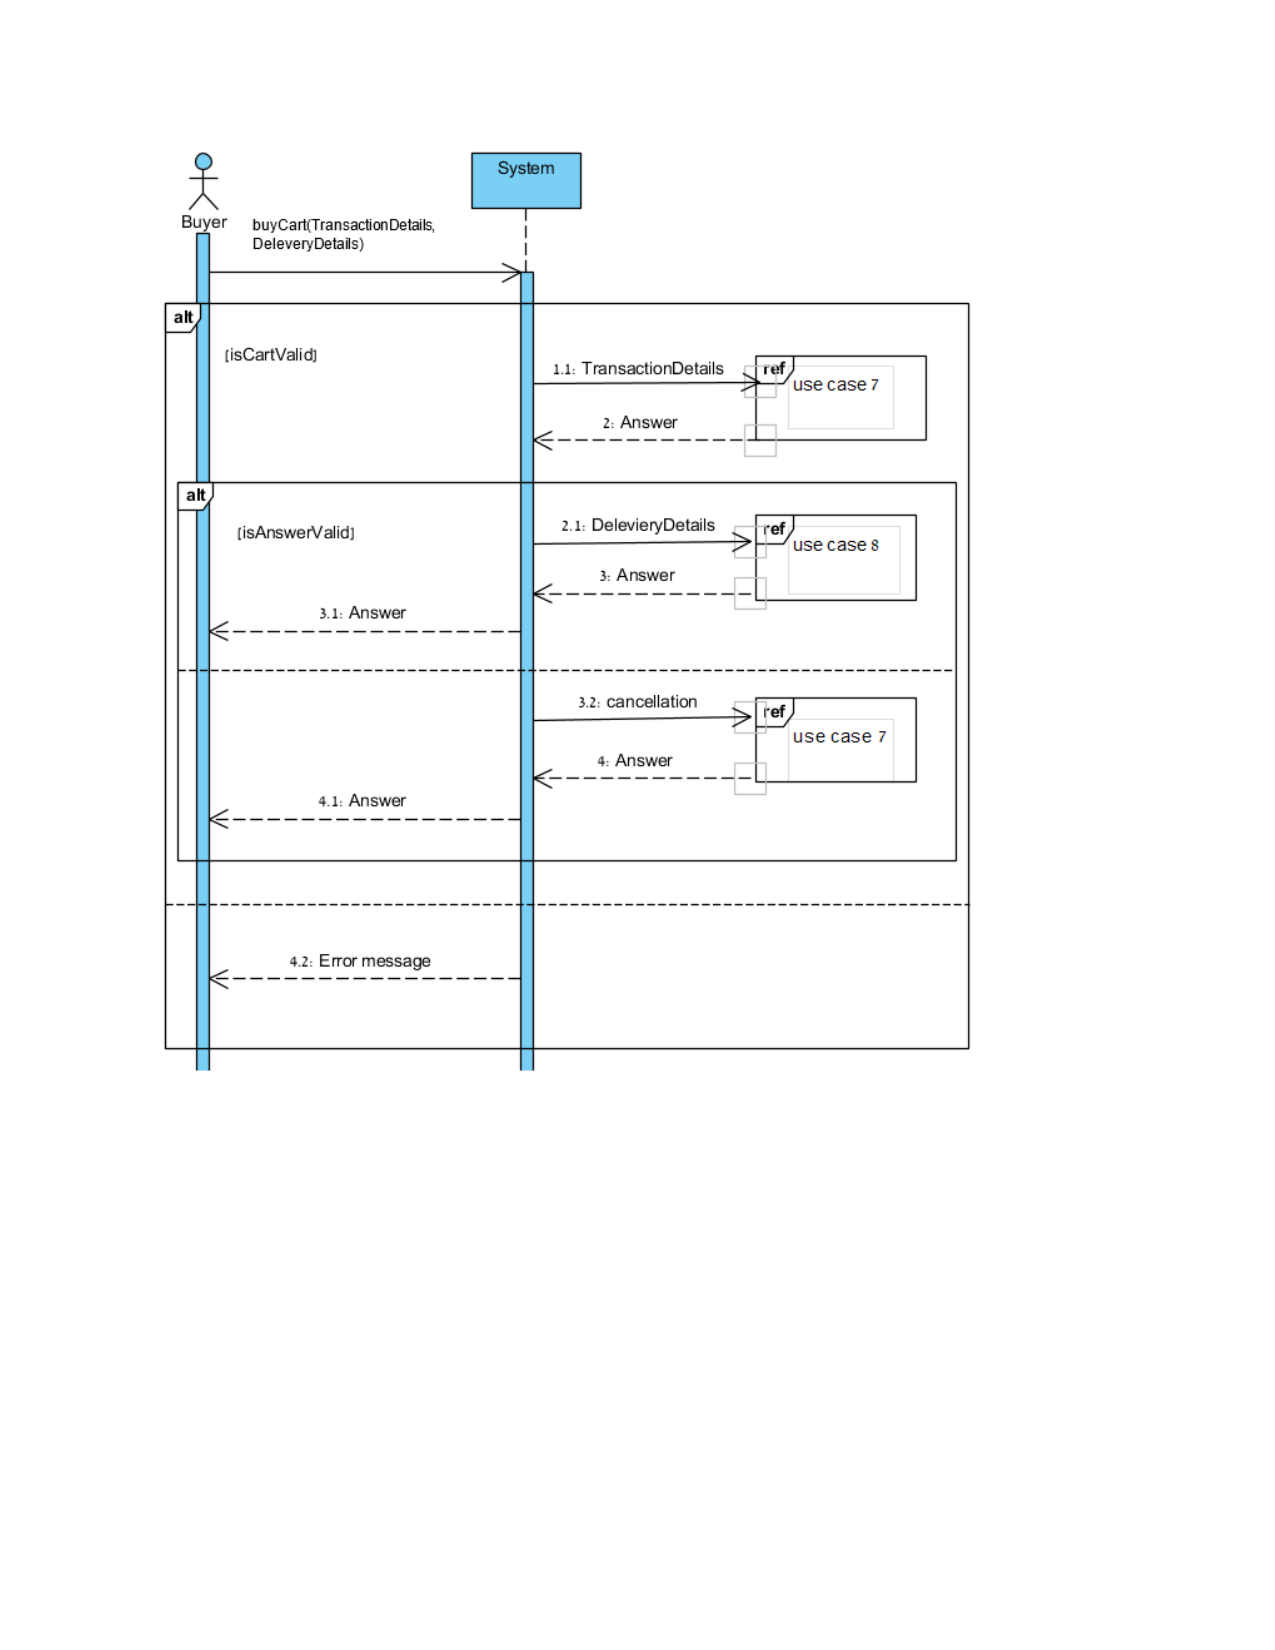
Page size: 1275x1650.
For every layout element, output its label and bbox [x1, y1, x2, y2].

picture [150, 150, 987, 1097]
